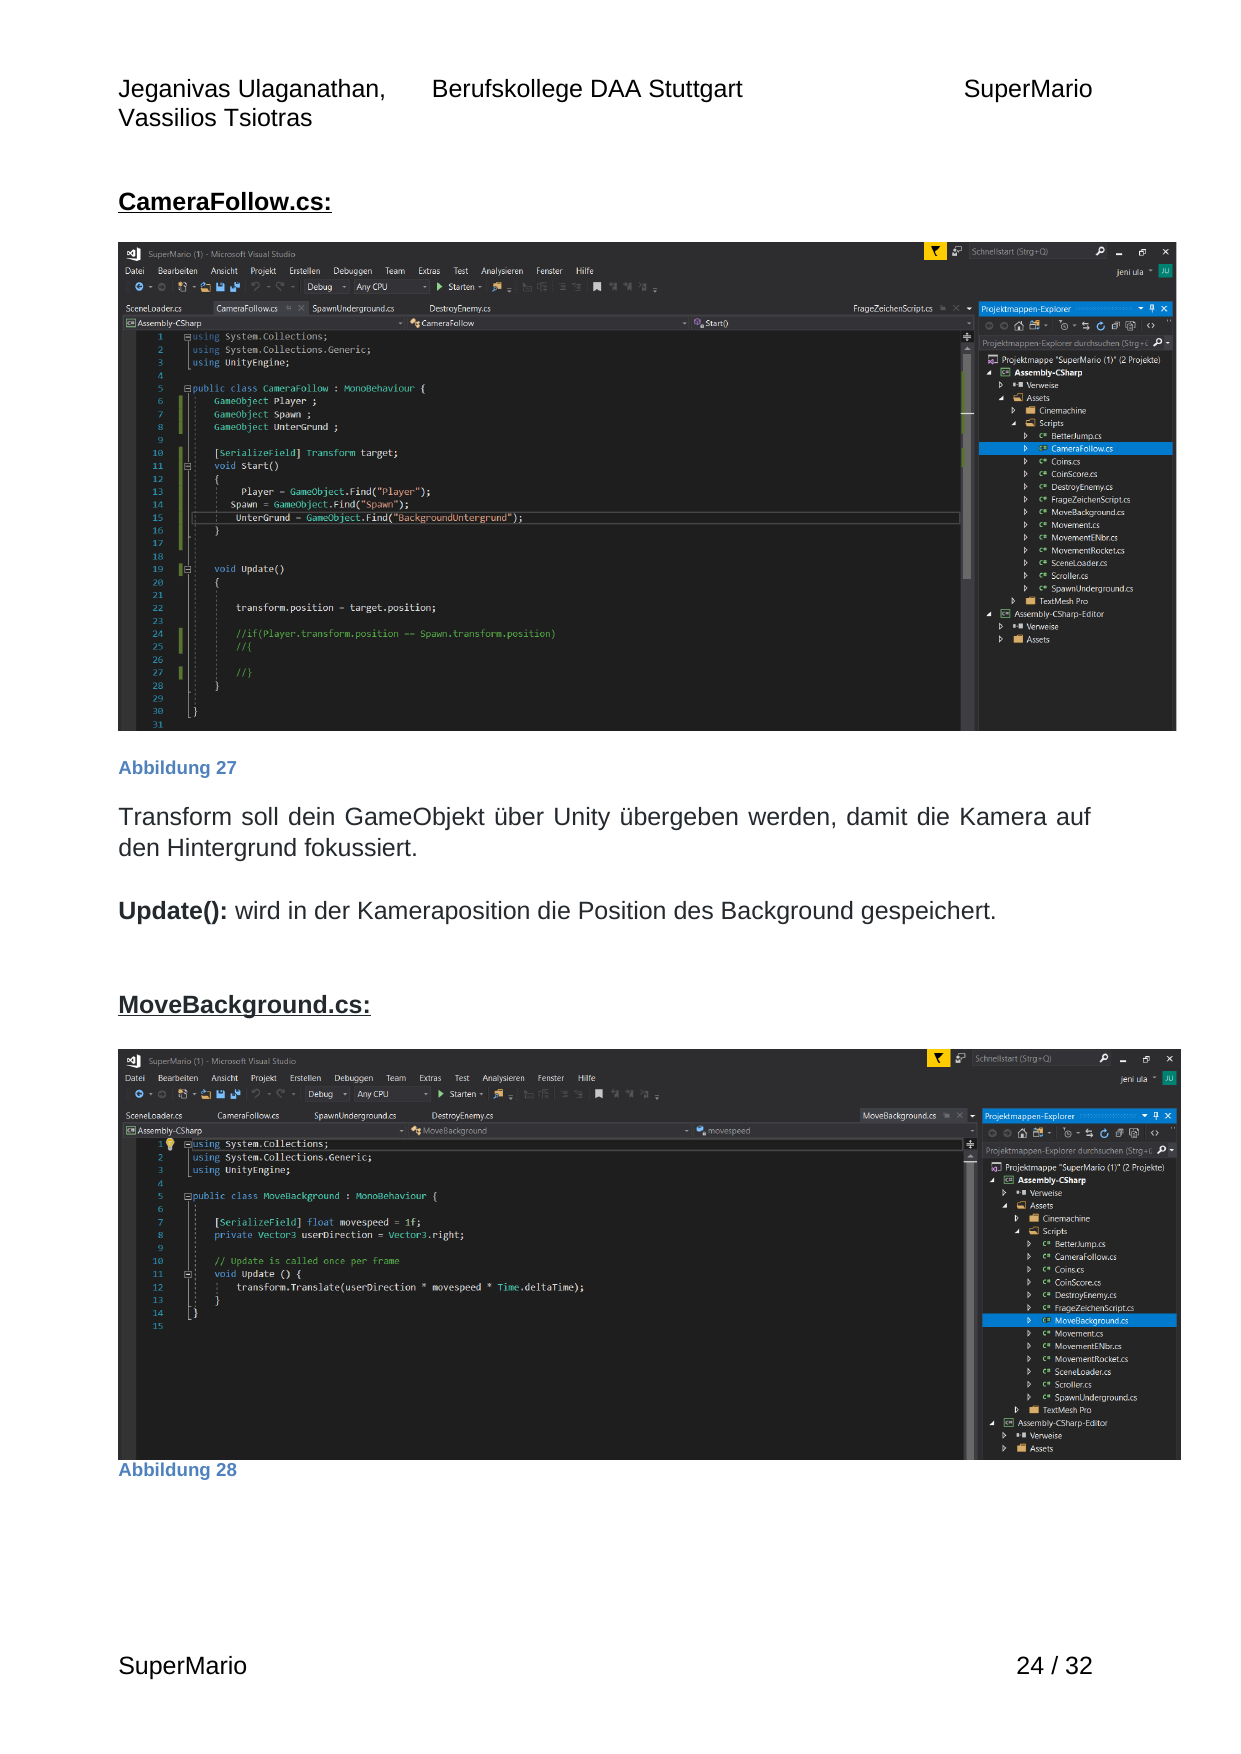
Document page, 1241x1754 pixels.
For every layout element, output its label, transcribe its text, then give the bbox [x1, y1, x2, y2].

text Update(): wird in der Kameraposition die Position des Background gespeichert. [118, 893, 1092, 924]
picture [118, 242, 1177, 731]
text MoveBackground.cs: [118, 987, 1092, 1018]
text Abbildung 28 [118, 1460, 1092, 1481]
text CameraFollow.cs: [118, 187, 1092, 216]
picture [118, 1049, 1181, 1460]
text Transform soll dein GameObjekt über Unity übergeben werden, damit die Kamera auf den Hintergrund fokussiert. [118, 799, 1092, 862]
text Abbildung 27 [118, 757, 1092, 779]
